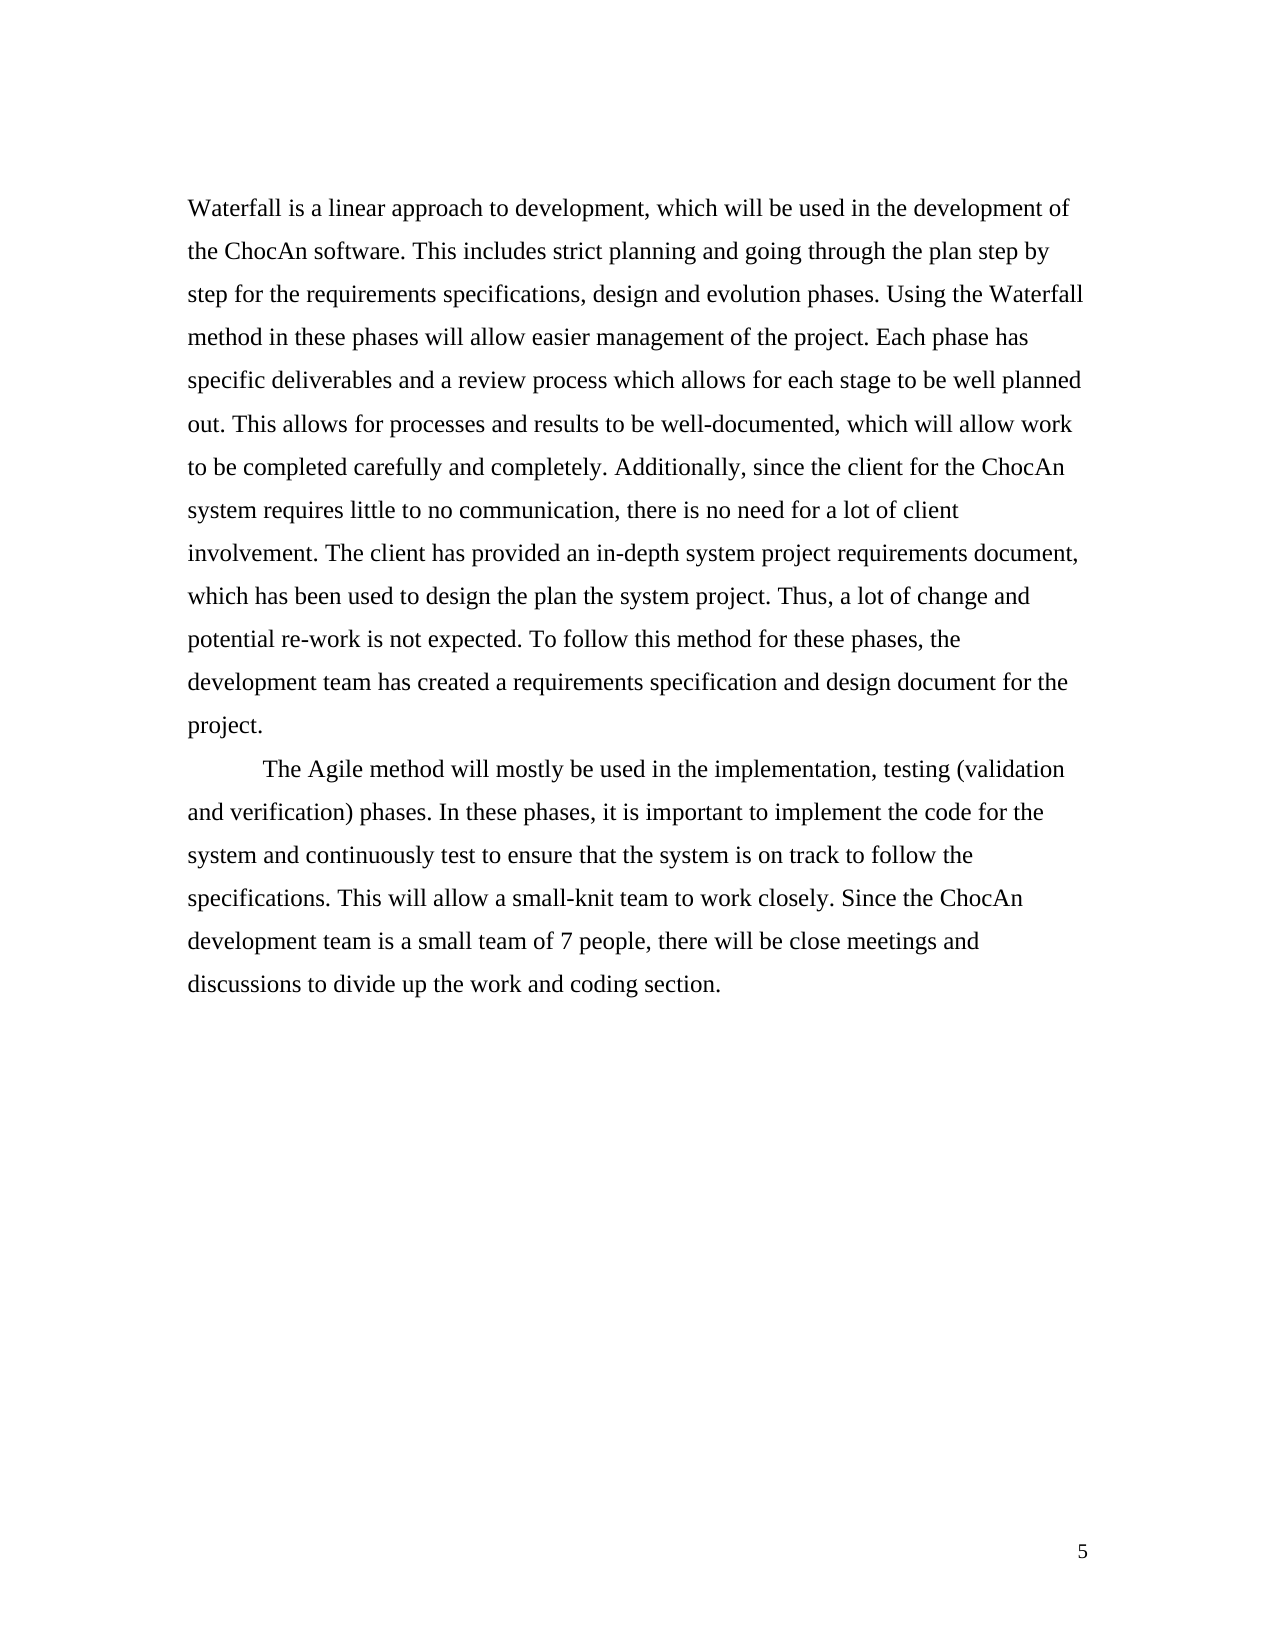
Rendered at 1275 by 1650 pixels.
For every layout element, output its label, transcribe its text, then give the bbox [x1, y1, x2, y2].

text The Agile method will mostly be used in the implementation, testing (validation and verification) phases. In these phases, it is important to implement the code for the system and continuously test to ensure that the system is on track to follow the specifications. This will allow a small-knit team to work closely. Since the ChocAn development team is a small team of 7 people, there will be close meetings and discussions to divide up the work and coding section. [187, 754, 1087, 998]
text Waterfall is a linear approach to development, which will be used in the development of the ChocAn software. This includes strict planning and going through the plan step by step for the requirements specifications, design and evolution phases. Using the Waterfall method in these phases will allow easier management of the project. Each phase has specific deliverables and a review process which allows for each stage to be well planned out. This allows for processes and results to be well-documented, which will allow work to be completed carefully and completely. Additionally, since the client for the ChocAn system requires little to no communication, there is no need for a lot of client involvement. The client has provided an in-depth system project requirements document, which has been used to design the plan the system project. Thus, a lot of change and potential re-work is not expected. To follow this method for these phases, the development team has created a requirements specification and design document for the project. [187, 193, 1087, 739]
